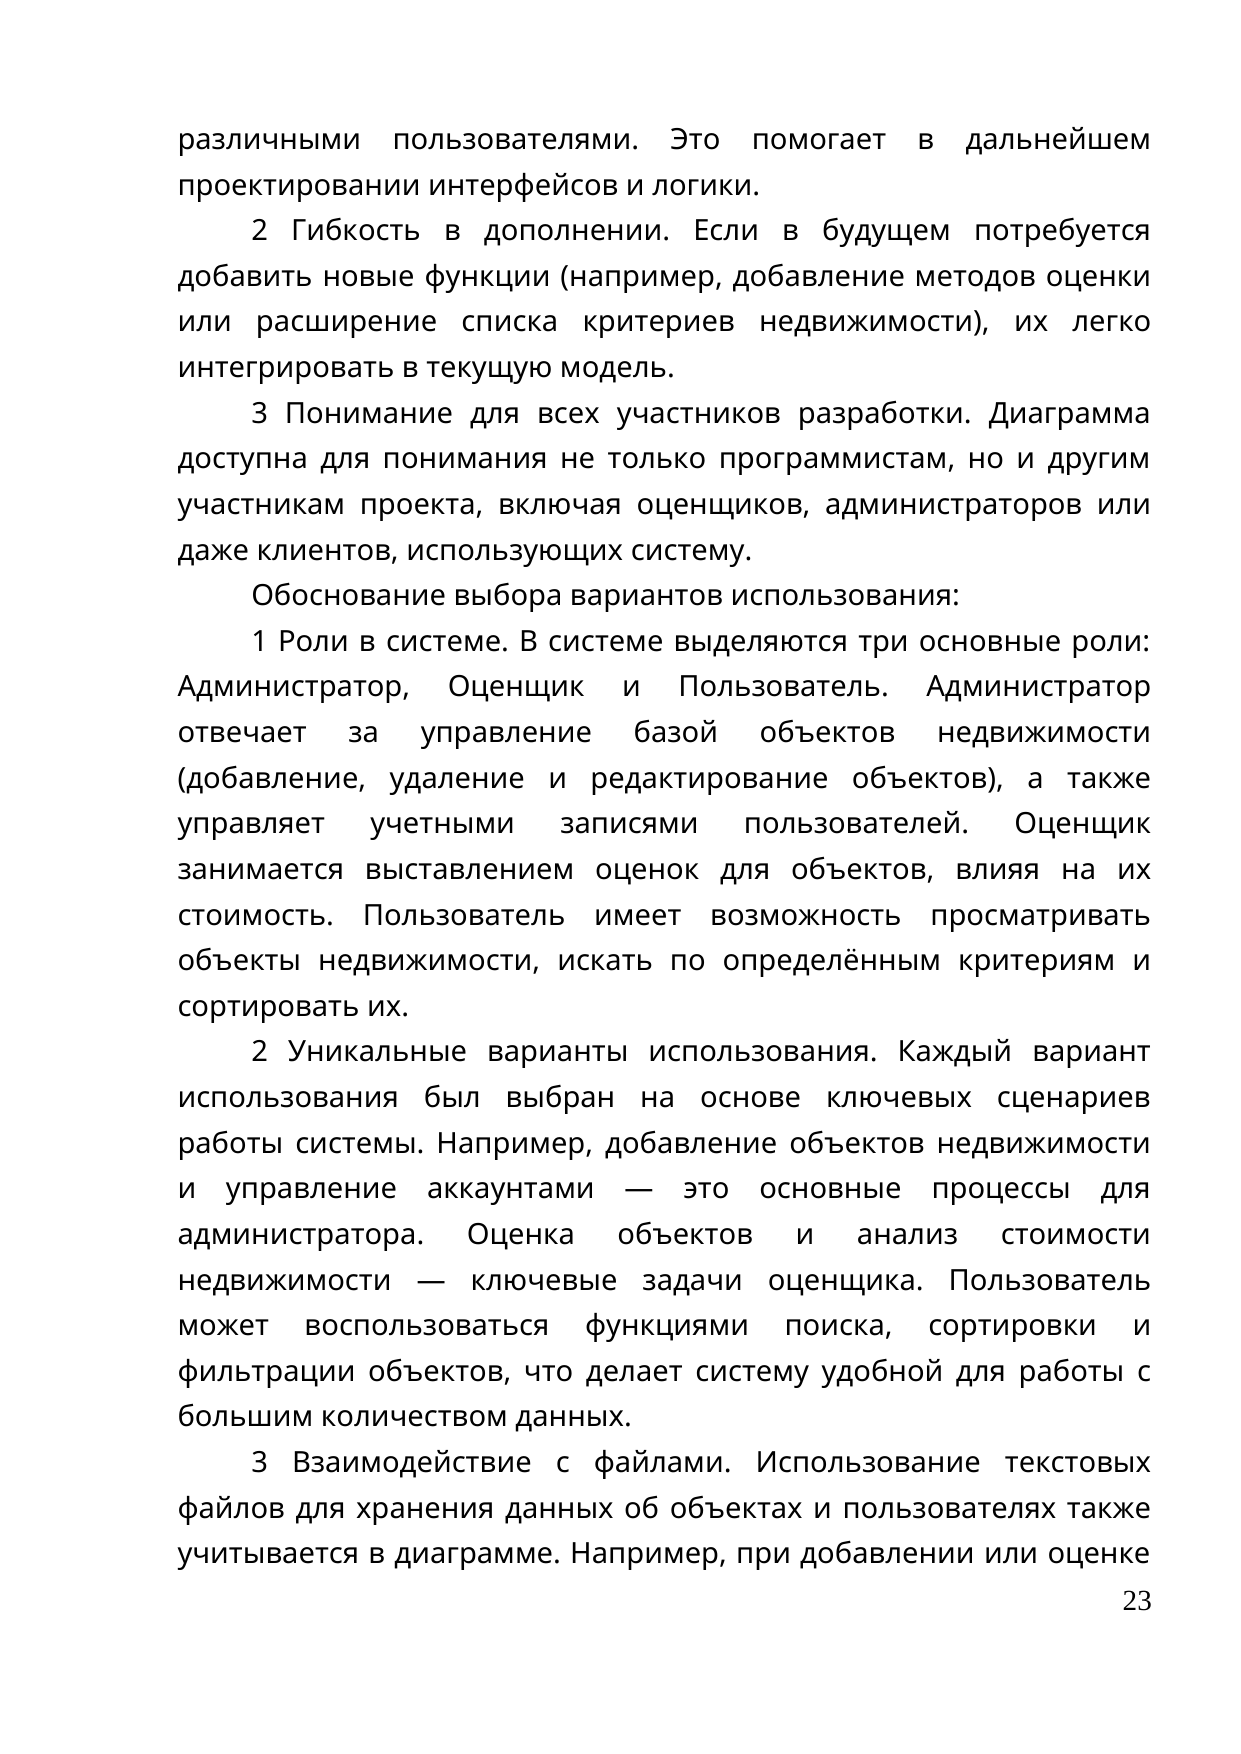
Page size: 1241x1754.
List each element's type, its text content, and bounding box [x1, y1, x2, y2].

text Обоснование выбора вариантов использования: [177, 574, 1152, 614]
text 2 Уникальные варианты использования. Каждый вариант использования был выбран на основе ключевых сценариев работы системы. Например, добавление объектов недвижимости и управление аккаунтами — это основные процессы для администратора. Оценка объектов и анализ стоимости недвижимости — ключевые задачи оценщика. Пользователь может воспользоваться функциями поиска, сортировки и фильтрации объектов, что делает систему удобной для работы с большим количеством данных. [177, 1031, 1152, 1435]
text 1 Роли в системе. В системе выделяются три основные роли: Администратор, Оценщик и Пользователь. Администратор отвечает за управление базой объектов недвижимости (добавление, удаление и редактирование объектов), а также управляет учетными записями пользователей. Оценщик занимается выставлением оценок для объектов, влияя на их стоимость. Пользователь имеет возможность просматривать объекты недвижимости, искать по определённым критериям и сортировать их. [177, 620, 1152, 1025]
text 3 Понимание для всех участников разработки. Диаграмма доступна для понимания не только программистам, но и другим участникам проекта, включая оценщиков, администраторов или даже клиентов, использующих систему. [177, 392, 1152, 568]
text 2 Гибкость в дополнении. Если в будущем потребуется добавить новые функции (например, добавление методов оценки или расширение списка критериев недвижимости), их легко интегрировать в текущую модель. [177, 209, 1152, 386]
